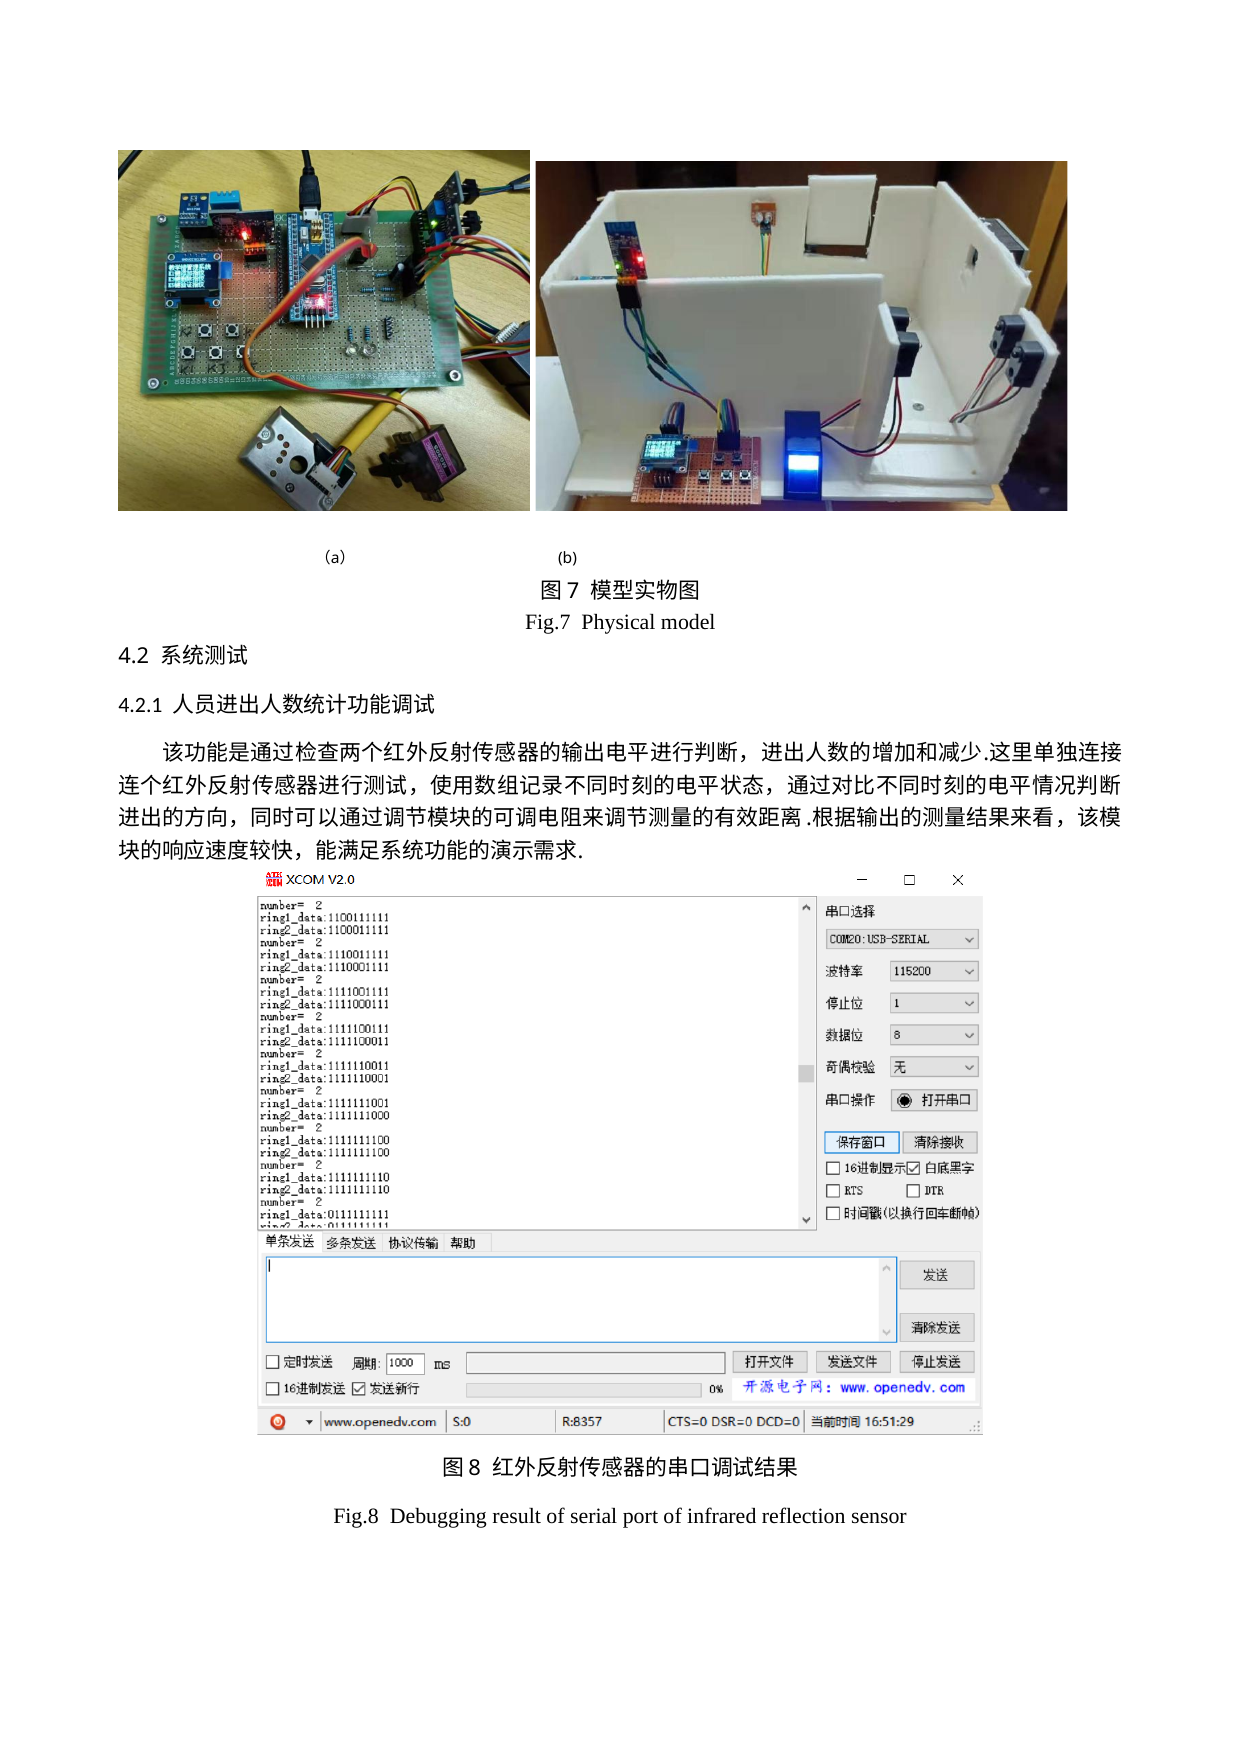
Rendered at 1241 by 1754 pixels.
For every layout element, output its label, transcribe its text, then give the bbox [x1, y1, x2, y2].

list (b) [118, 540, 1122, 572]
list 图7 模型实物图 [118, 572, 1122, 605]
list Fig.7 Physical model [118, 605, 1122, 637]
picture [257, 865, 983, 1435]
text 该功能是通过检查两个红外反射传感器的输出电平进行判断，进出人数的增加和减少.这里单独连接连个红外反射传感器进行测试，使用数组记录不同时刻的电平状态，通过对比不同时刻的电平情况判断进出的方向，同时可以通过调节模块的可调电阻来调节测量的有效距离.根据输出的测量结果来看，该模块的响应速度较快，能满足系统功能的演示需求. [118, 735, 1122, 865]
picture [535, 161, 1068, 511]
picture [118, 150, 530, 511]
subtitle 4.2.1 人员进出人数统计功能调试 [118, 686, 1122, 719]
subtitle 图8 红外反射传感器的串口调试结果 [118, 1450, 1122, 1482]
text 4.2 系统测试 [118, 637, 1122, 670]
text Fig.8 Debugging result of serial port of infrared reflection sensor [118, 1500, 1122, 1532]
